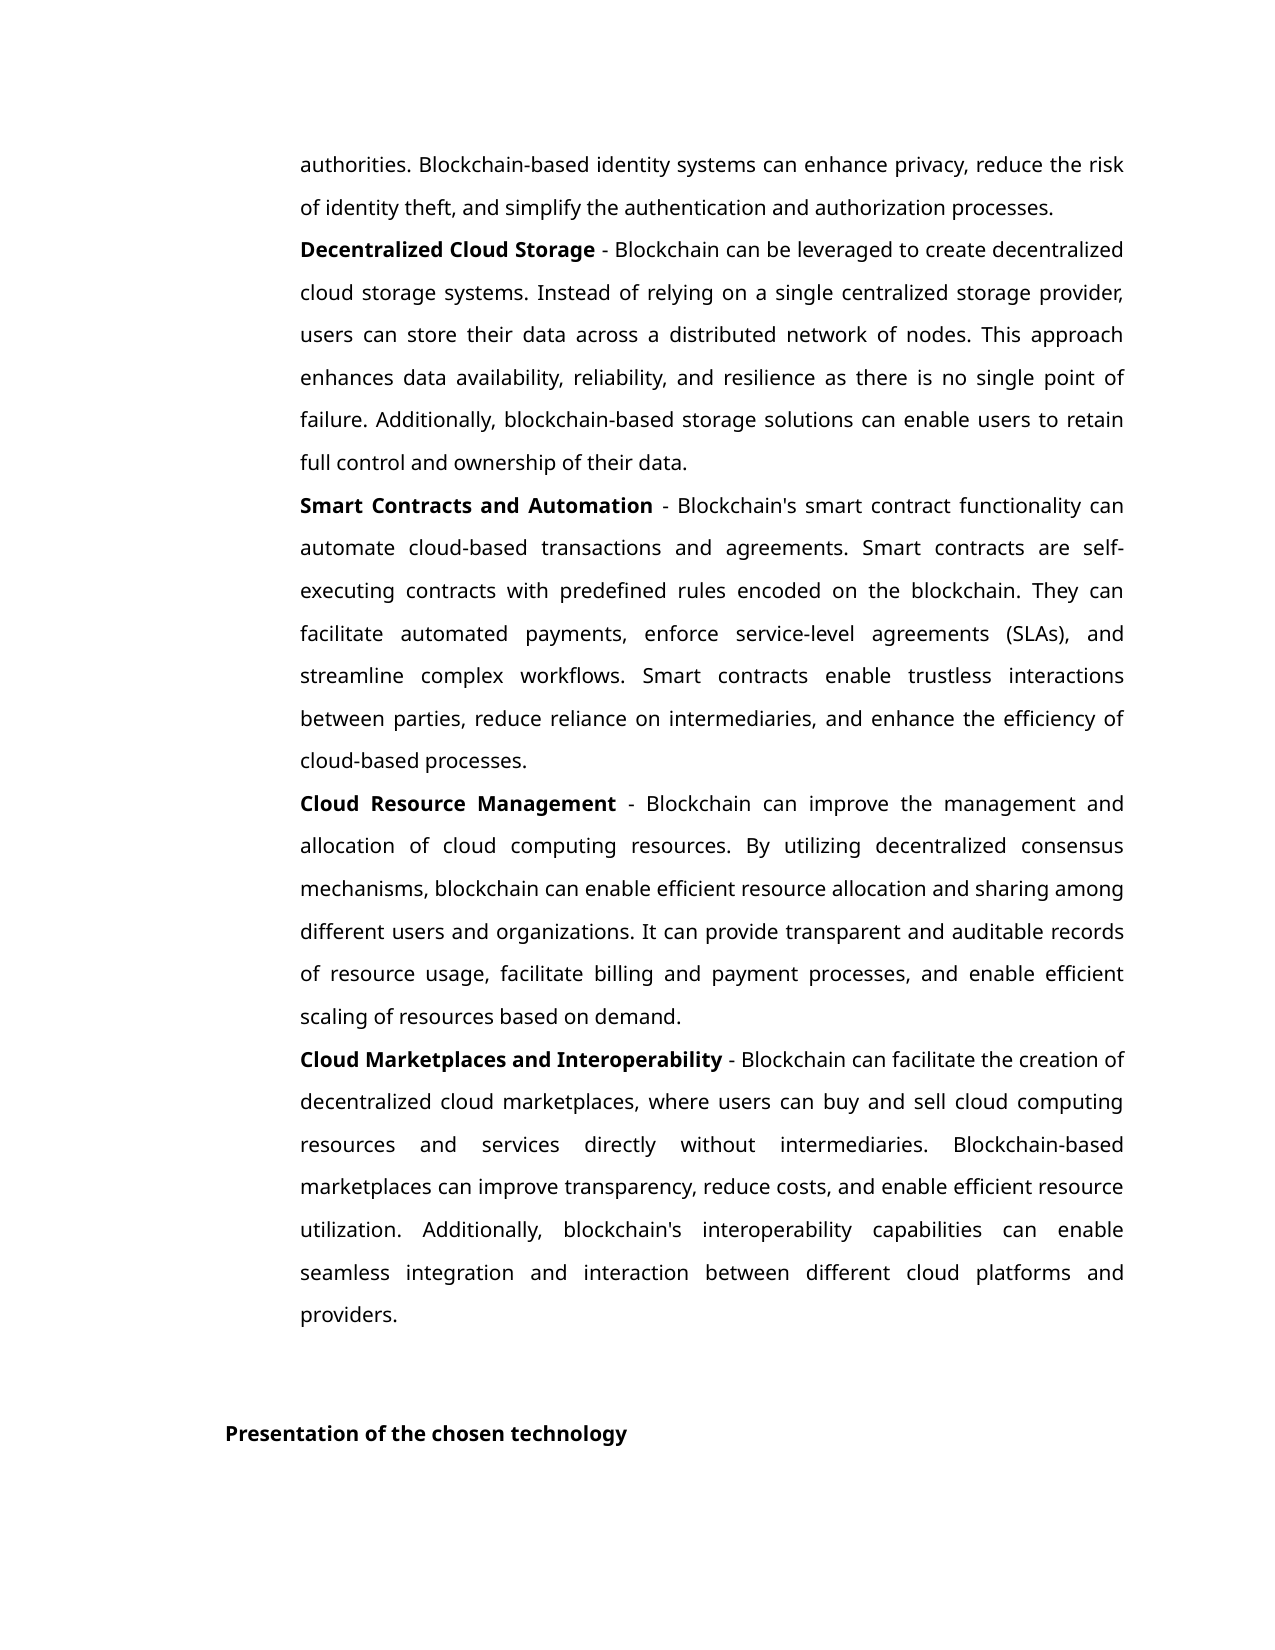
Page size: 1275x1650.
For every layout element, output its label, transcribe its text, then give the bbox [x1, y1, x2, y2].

list Cloud Marketplaces and Interoperability - Blockchain can facilitate the creation of decentralized cloud marketplaces, where users can buy and sell cloud computing resources and services directly without intermediaries. Blockchain-based marketplaces can improve transparency, reduce costs, and enable efficient resource utilization. Additionally, blockchain's interoperability capabilities can enable seamless integration and interaction between different cloud platforms and providers. [300, 1045, 1125, 1329]
list Cloud Resource Management - Blockchain can improve the management and allocation of cloud computing resources. By utilizing decentralized consensus mechanisms, blockchain can enable efficient resource allocation and sharing among different users and organizations. It can provide transparent and auditable records of resource usage, facilitate billing and payment processes, and enable efficient scaling of resources based on demand. [300, 789, 1125, 1031]
text Presentation of the chosen technology [225, 1419, 1125, 1447]
list Smart Contracts and Automation - Blockchain's smart contract functionality can automate cloud-based transactions and agreements. Smart contracts are self-executing contracts with predefined rules encoded on the blockchain. They can facilitate automated payments, enforce service-level agreements (SLAs), and streamline complex workflows. Smart contracts enable trustless interactions between parties, reduce reliance on intermediaries, and enhance the efficiency of cloud-based processes. [300, 491, 1125, 775]
list Decentralized Cloud Storage - Blockchain can be leveraged to create decentralized cloud storage systems. Instead of relying on a single centralized storage provider, users can store their data across a distributed network of nodes. This approach enhances data availability, reliability, and resilience as there is no single point of failure. Additionally, blockchain-based storage solutions can enable users to retain full control and ownership of their data. [300, 235, 1125, 477]
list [300, 150, 1125, 221]
